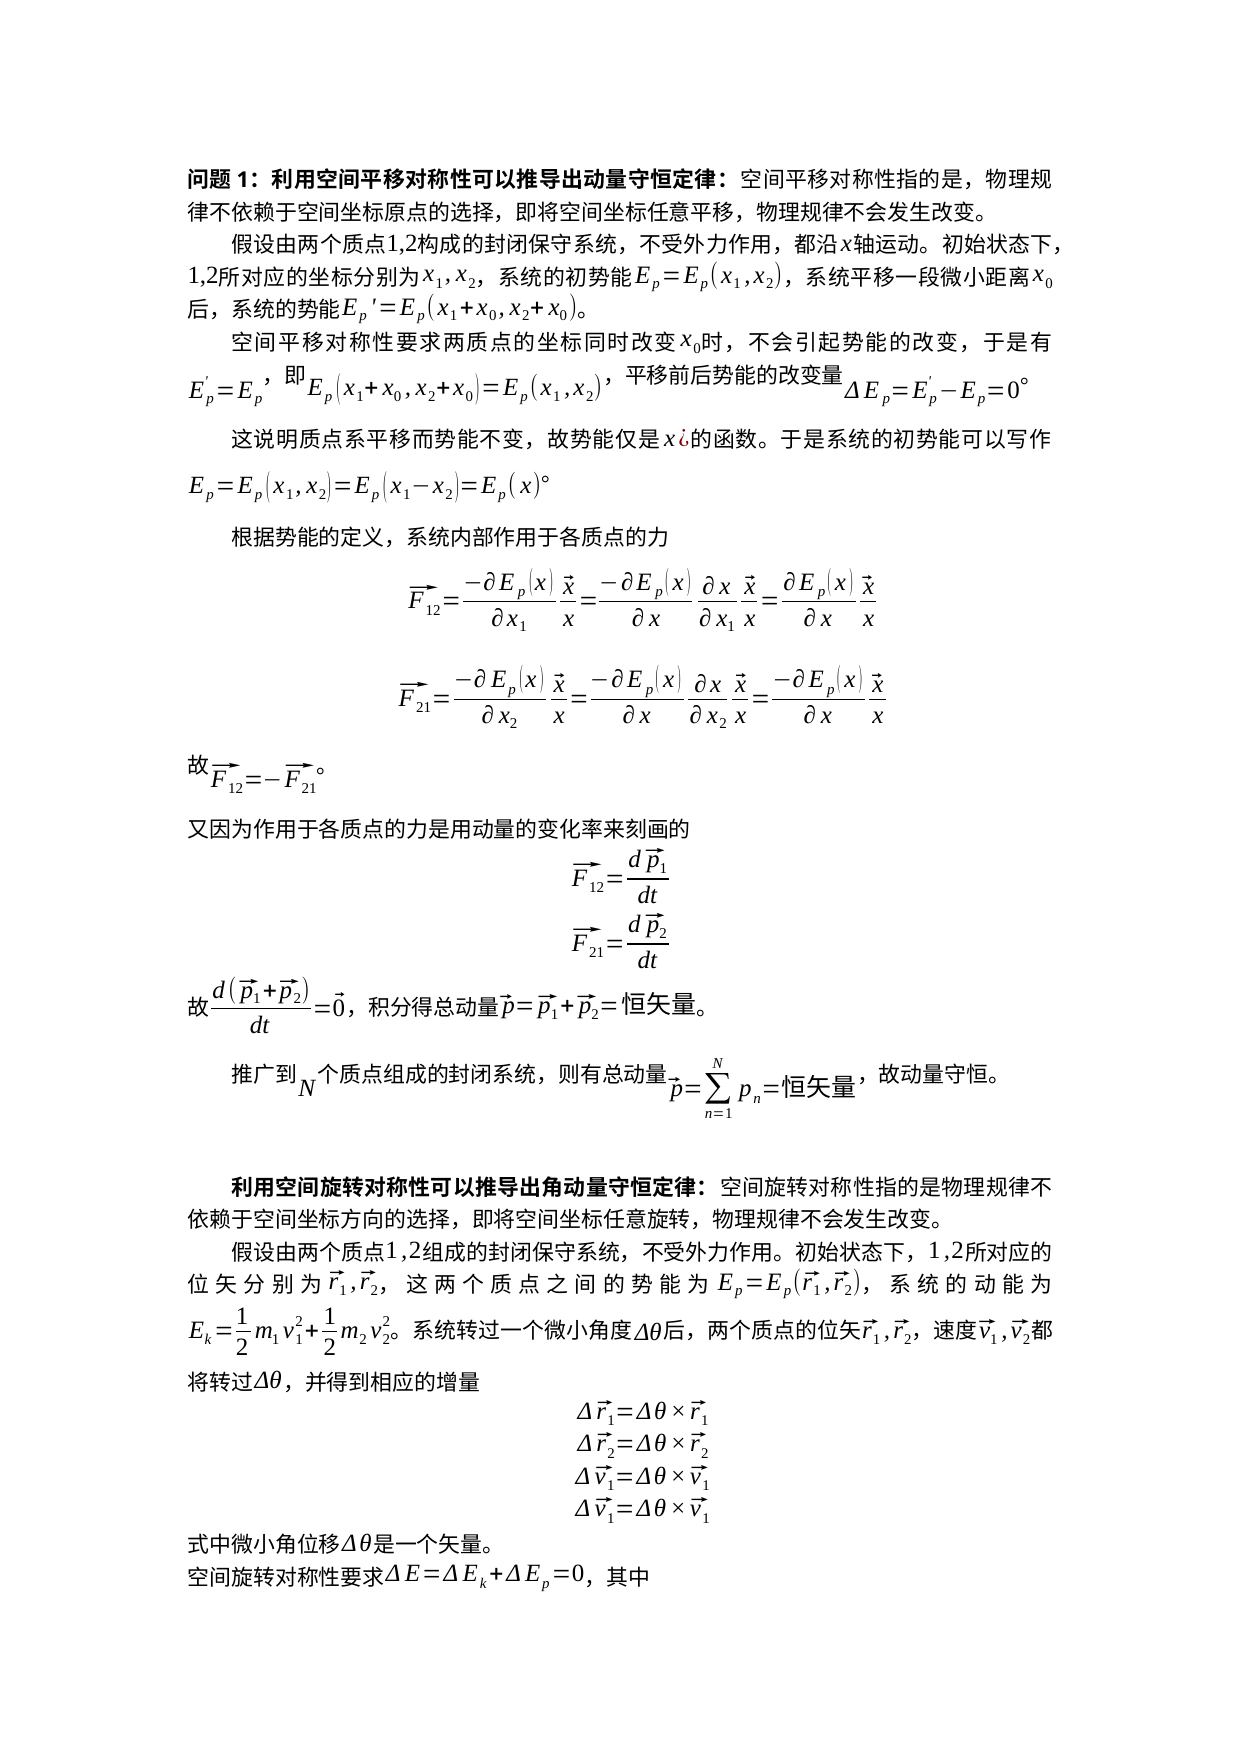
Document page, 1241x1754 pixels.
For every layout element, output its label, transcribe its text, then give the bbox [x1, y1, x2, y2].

text 空间旋转对称性要求，其中 [187, 1559, 1053, 1592]
text 推广到个质点组成的封闭系统，则有总动量，故动量守恒。 [187, 1039, 1053, 1137]
text 故，积分得总动量。 [187, 974, 1053, 1039]
text 空间平移对称性要求两质点的坐标同时改变时，不会引起势能的改变，于是有，即，平移前后势能的改变量。 [187, 324, 1053, 422]
text 式中微小角位移是一个矢量。 [187, 1527, 1053, 1559]
text 又因为作用于各质点的力是用动量的变化率来刻画的 [187, 812, 1053, 844]
text 假设由两个质点组成的封闭保守系统，不受外力作用。初始状态下，所对应的位矢分别为，这两个质点之间的势能为，系统的动能为。系统转过一个微小角度后，两个质点的位矢，速度都将转过，并得到相应的增量 [187, 1234, 1053, 1397]
text 假设由两个质点构成的封闭保守系统，不受外力作用，都沿轴运动。初始状态下，所对应的坐标分别为，系统的初势能，系统平移一段微小距离后，系统的势能。 [187, 227, 1053, 324]
text 故。 [187, 747, 1053, 812]
text 根据势能的定义，系统内部作用于各质点的力 [187, 519, 1053, 552]
text 这说明质点系平移而势能不变，故势能仅是的函数。于是系统的初势能可以写作。 [187, 422, 1053, 519]
text 问题1：利用空间平移对称性可以推导出动量守恒定律：空间平移对称性指的是，物理规律不依赖于空间坐标原点的选择，即将空间坐标任意平移，物理规律不会发生改变。 [187, 162, 1053, 227]
text 利用空间旋转对称性可以推导出角动量守恒定律：空间旋转对称性指的是物理规律不依赖于空间坐标方向的选择，即将空间坐标任意旋转，物理规律不会发生改变。 [187, 1169, 1053, 1234]
